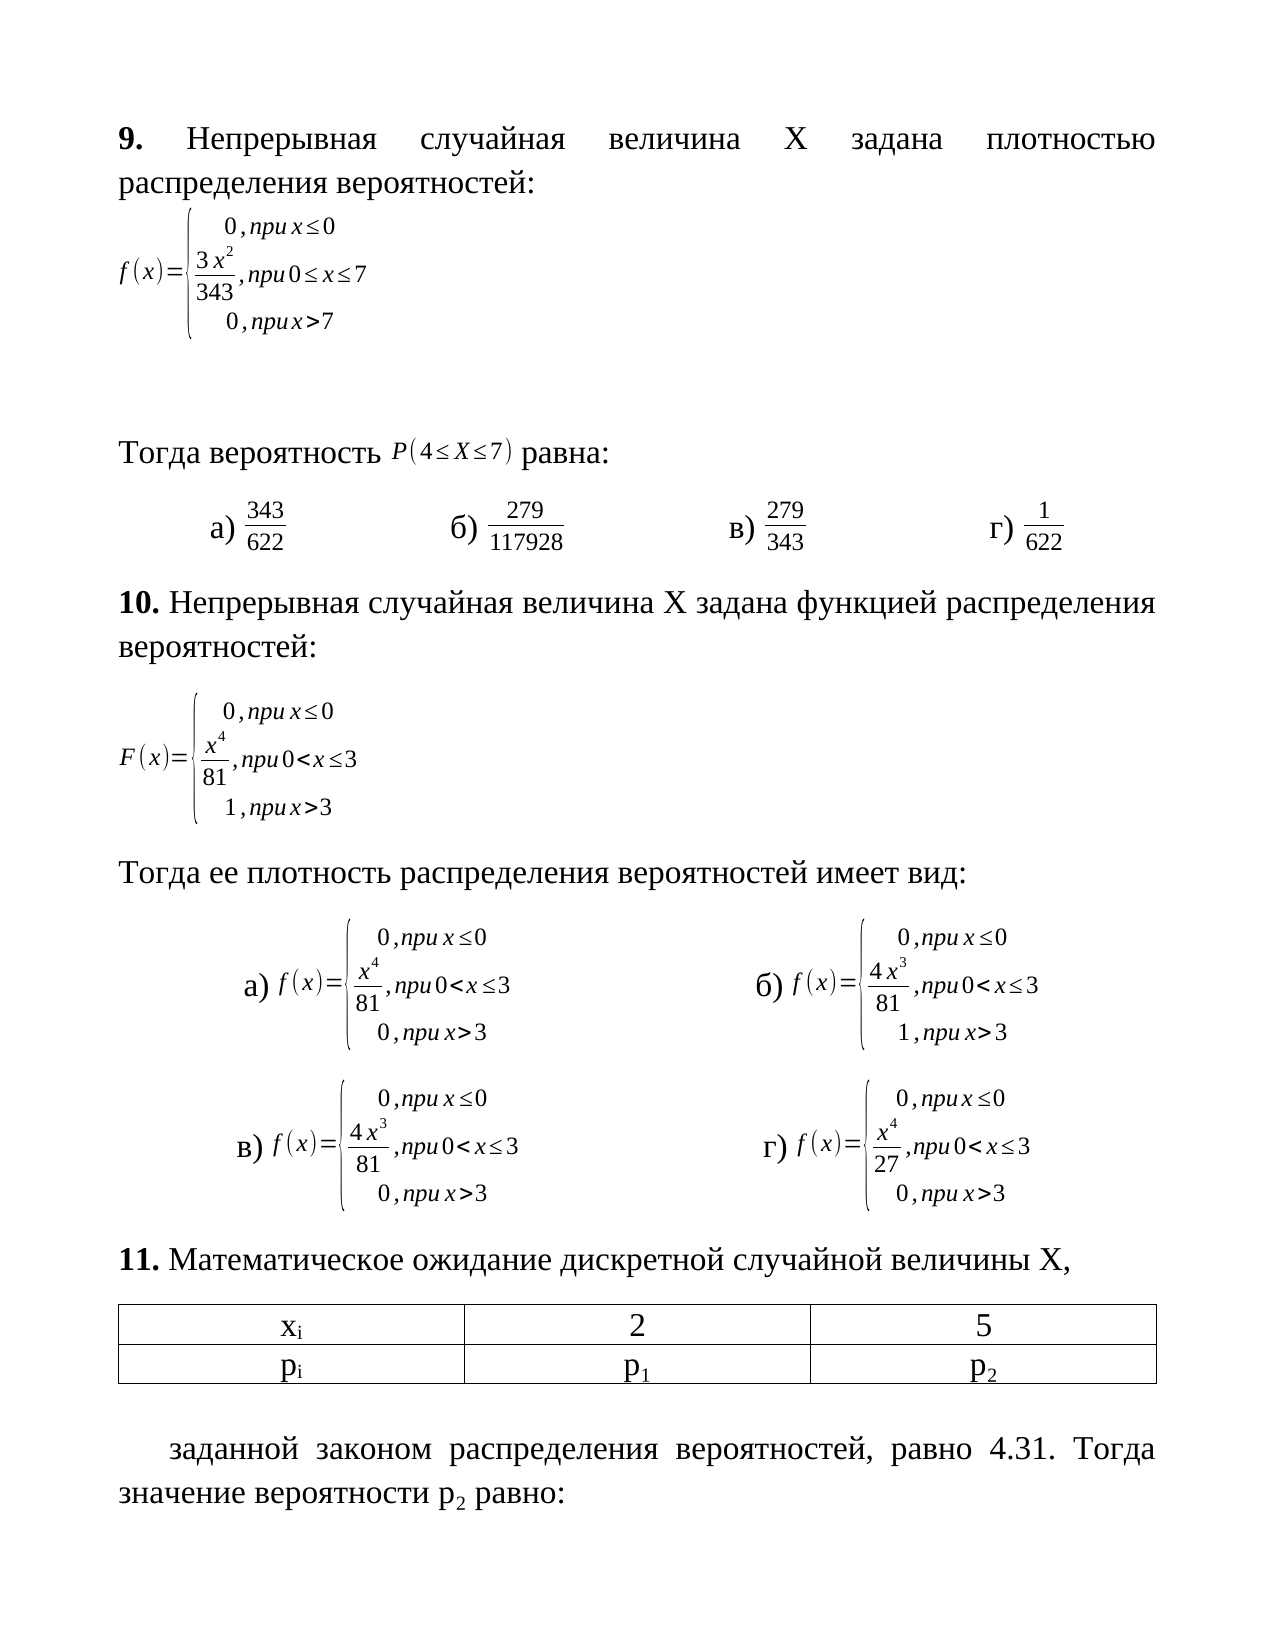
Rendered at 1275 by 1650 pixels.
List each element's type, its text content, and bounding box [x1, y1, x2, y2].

table_header 2 [465, 1305, 810, 1343]
table_header г) [897, 497, 1157, 582]
table_header 5 [811, 1305, 1156, 1343]
table_cell в) [118, 1078, 637, 1239]
table_cell p₁ [465, 1345, 810, 1383]
table_header а) [118, 917, 637, 1078]
table_header а) [118, 497, 378, 582]
text заданной законом распределения вероятностей, равно 4.31. Тогда значение вероятности p₂ равно: [118, 1384, 1157, 1510]
text Тогда ее плотность распределения вероятностей имеет вид: [118, 852, 1157, 891]
text Тогда вероятность равна: [118, 432, 1157, 470]
text 9. Непрерывная случайная величина X задана плотностью распределения вероятностей: [118, 118, 1157, 341]
text 11. Математическое ожидание дискретной случайной величины X, [118, 1239, 1157, 1277]
table_header в) [638, 497, 897, 582]
table_header б) [378, 497, 637, 582]
table_cell p₂ [811, 1345, 1156, 1383]
text 10. Непрерывная случайная величина X задана функцией распределения вероятностей: [118, 582, 1157, 665]
table_cell pᵢ [119, 1345, 464, 1383]
table_header xᵢ [119, 1305, 464, 1343]
table_header б) [638, 917, 1157, 1078]
table_cell г) [638, 1078, 1157, 1239]
